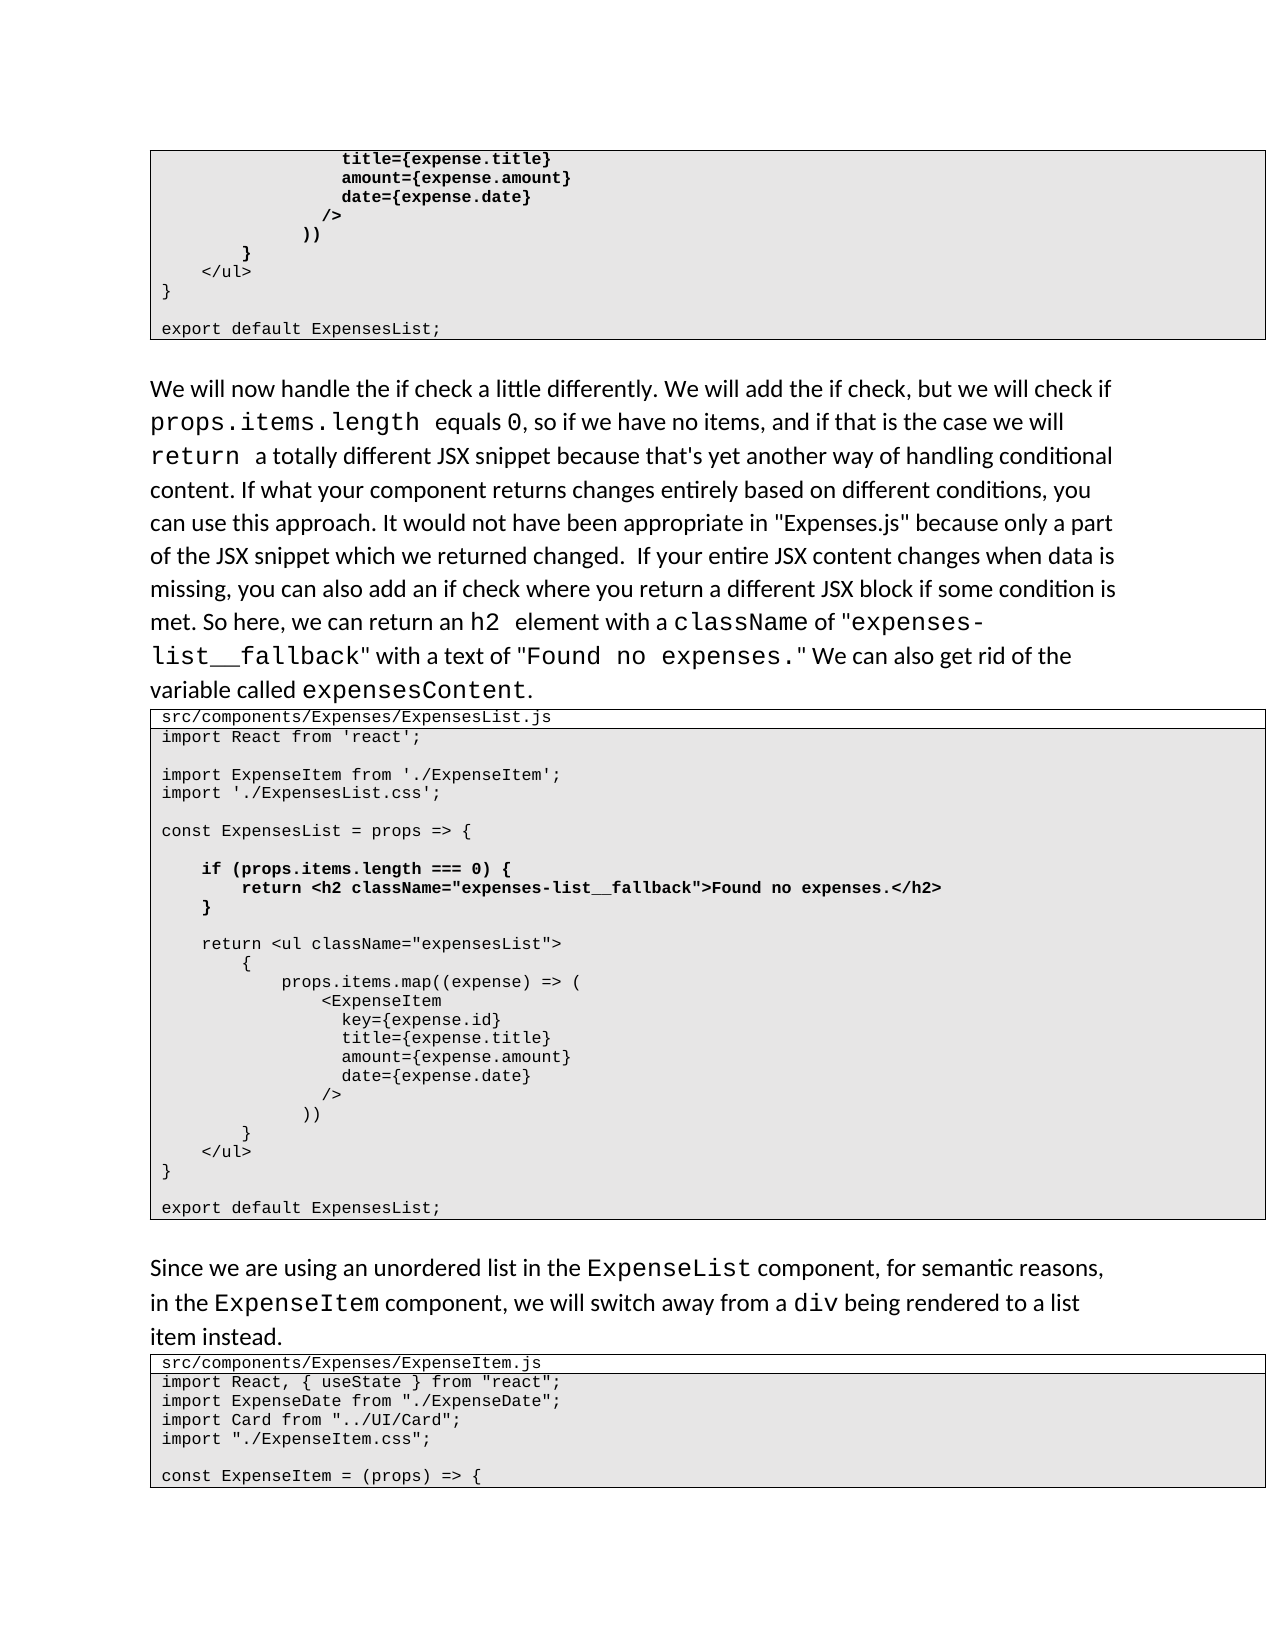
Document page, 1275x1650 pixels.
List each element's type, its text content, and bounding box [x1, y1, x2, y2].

table_header src/components/Expenses/ExpensesList.js [151, 710, 1265, 728]
text Since we are using an unordered list in the ExpenseList component, for semantic reasons, in the ExpenseItem component, we will switch away from a div being rendered to a list item instead. [150, 1253, 1125, 1351]
table_cell import React from 'react'; import ExpenseItem from './ExpenseItem'; import './ExpensesList.css'; const ExpensesList = props => { if (props.items.length === 0) { return <h2 className="expenses-list__fallback">Found no expenses.</h2> } return <ul className="expensesList"> { props.items.map((expense) => ( <ExpenseItem key={expense.id} title={expense.title} amount={expense.amount} date={expense.date} /> )) } </ul> } export default ExpensesList; [151, 729, 1265, 1219]
table_header src/components/Expenses/ExpenseItem.js [151, 1355, 1265, 1373]
text We will now handle the if check a little differently. We will add the if check, but we will check if props.items.length equals 0, so if we have no items, and if that is the case we will return a totally different JSX snippet because that's yet another way of handling conditional content. If what your component returns changes entirely based on different conditions, you can use this approach. It would not have been appropriate in "Expenses.js" because only a part of the JSX snippet which we returned changed. If your entire JSX content changes when data is missing, you can also add an if check where you return a different JSX block if some condition is met. So here, we can return an h2 element with a className of "expenses-list__fallback" with a text of "Found no expenses." We can also get rid of the variable called expensesContent. [150, 373, 1125, 706]
